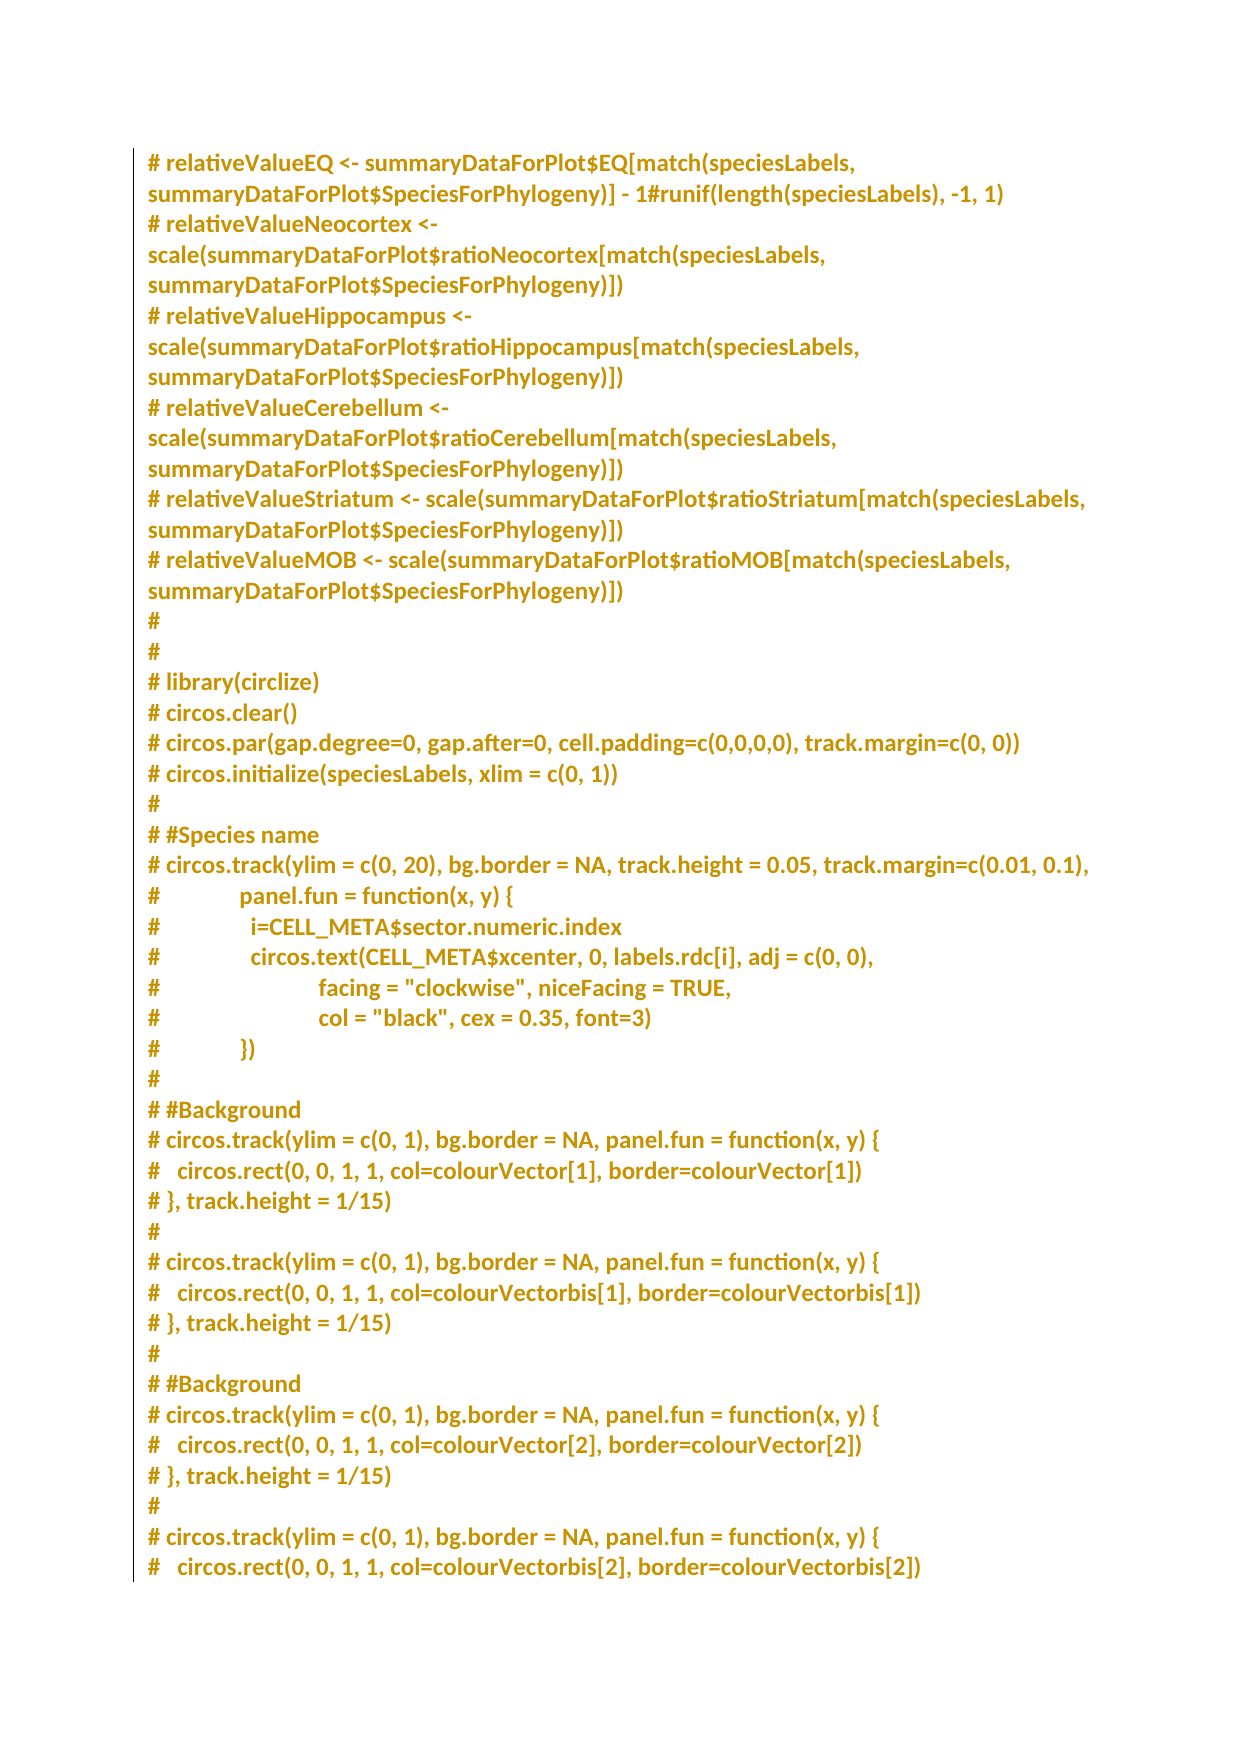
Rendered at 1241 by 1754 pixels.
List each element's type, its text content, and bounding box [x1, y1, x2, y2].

text # #Background [148, 1368, 1093, 1399]
text # }, track.height = 1/15) [148, 1460, 1093, 1491]
text # relativeValueStriatum <- scale(summaryDataForPlot$ratioStriatum[match(speciesLabels, summaryDataForPlot$SpeciesForPhylogeny)]) [148, 483, 1093, 544]
text # [148, 788, 1093, 819]
text # library(circlize) [148, 666, 1093, 697]
text # panel.fun = function(x, y) { [148, 880, 1093, 911]
text # #Background [148, 1094, 1093, 1124]
text # circos.text(CELL_META$xcenter, 0, labels.rdc[i], adj = c(0, 0), [148, 941, 1093, 972]
text # relativeValueHippocampus <- scale(summaryDataForPlot$ratioHippocampus[match(speciesLabels, summaryDataForPlot$SpeciesForPhylogeny)]) [148, 300, 1093, 392]
text # [148, 1338, 1093, 1368]
text # i=CELL_META$sector.numeric.index [148, 911, 1093, 941]
text # circos.track(ylim = c(0, 1), bg.border = NA, panel.fun = function(x, y) { [148, 1124, 1093, 1155]
text # circos.track(ylim = c(0, 1), bg.border = NA, panel.fun = function(x, y) { [148, 1399, 1093, 1429]
text # circos.track(ylim = c(0, 20), bg.border = NA, track.height = 0.05, track.margin=c(0.01, 0.1), [148, 849, 1093, 880]
text # relativeValueCerebellum <- scale(summaryDataForPlot$ratioCerebellum[match(speciesLabels, summaryDataForPlot$SpeciesForPhylogeny)]) [148, 392, 1093, 483]
text # circos.par(gap.degree=0, gap.after=0, cell.padding=c(0,0,0,0), track.margin=c(0, 0)) [148, 727, 1093, 758]
text # [148, 1063, 1093, 1094]
text # }, track.height = 1/15) [148, 1185, 1093, 1216]
text # circos.track(ylim = c(0, 1), bg.border = NA, panel.fun = function(x, y) { [148, 1246, 1093, 1277]
text # }, track.height = 1/15) [148, 1307, 1093, 1338]
text # }) [148, 1033, 1093, 1063]
text # [148, 1491, 1093, 1521]
text # [148, 605, 1093, 636]
text # circos.rect(0, 0, 1, 1, col=colourVector[1], border=colourVector[1]) [148, 1155, 1093, 1185]
text # circos.rect(0, 0, 1, 1, col=colourVectorbis[1], border=colourVectorbis[1]) [148, 1277, 1093, 1307]
text # circos.initialize(speciesLabels, xlim = c(0, 1)) [148, 758, 1093, 788]
text # circos.rect(0, 0, 1, 1, col=colourVectorbis[2], border=colourVectorbis[2]) [148, 1552, 1093, 1582]
text # relativeValueMOB <- scale(summaryDataForPlot$ratioMOB[match(speciesLabels, summaryDataForPlot$SpeciesForPhylogeny)]) [148, 544, 1093, 605]
text # relativeValueEQ <- summaryDataForPlot$EQ[match(speciesLabels, summaryDataForPlot$SpeciesForPhylogeny)] - 1#runif(length(speciesLabels), -1, 1) [148, 148, 1093, 209]
text # [148, 1216, 1093, 1246]
text # relativeValueNeocortex <- scale(summaryDataForPlot$ratioNeocortex[match(speciesLabels, summaryDataForPlot$SpeciesForPhylogeny)]) [148, 209, 1093, 300]
text # circos.clear() [148, 697, 1093, 727]
text # [148, 636, 1093, 666]
text # circos.rect(0, 0, 1, 1, col=colourVector[2], border=colourVector[2]) [148, 1429, 1093, 1460]
text # facing = "clockwise", niceFacing = TRUE, [148, 972, 1093, 1002]
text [148, 1521, 1093, 1552]
text # #Species name [148, 819, 1093, 849]
text # col = "black", cex = 0.35, font=3) [148, 1002, 1093, 1033]
